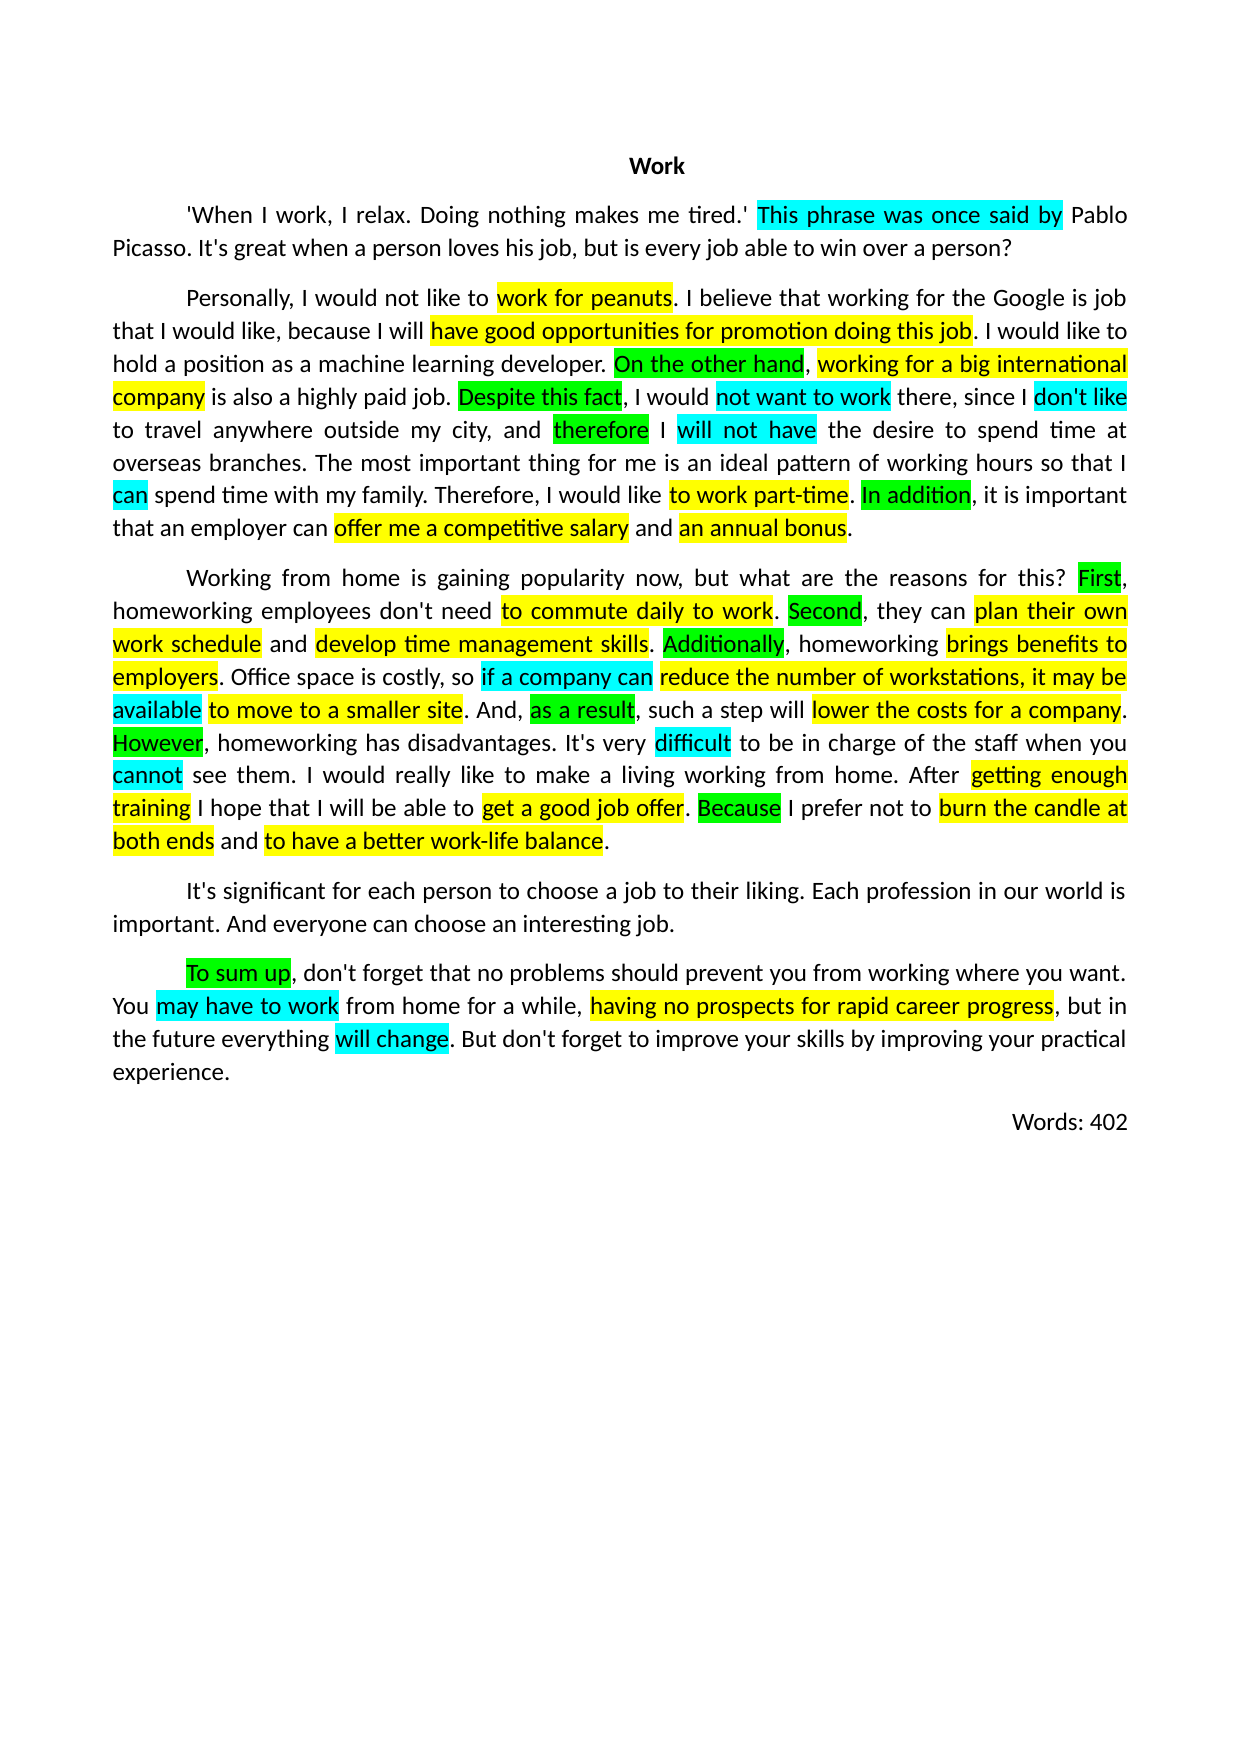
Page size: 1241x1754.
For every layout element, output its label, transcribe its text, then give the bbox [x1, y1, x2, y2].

text To sum up, don't forget that no problems should prevent you from working where you want. You may have to work from home for a while, having no prospects for rapid career progress, but in the future everything will change. But don't forget to improve your skills by improving your practical experience. [112, 957, 1128, 1087]
text Work [112, 150, 1128, 181]
text 'When I work, I relax. Doing nothing makes me tired.' This phrase was once said by Pablo Picasso. It's great when a person loves his job, but is every job able to win over a person? [112, 199, 1128, 263]
text Words: 402 [112, 1106, 1128, 1136]
text It's significant for each person to choose a job to their liking. Each profession in our world is important. And everyone can choose an interesting job. [112, 875, 1128, 938]
text Working from home is gaining popularity now, but what are the reasons for this? First, homeworking employees don't need to commute daily to work. Second, they can plan their own work schedule and develop time management skills. Additionally, homeworking brings benefits to employers. Office space is costly, so if a company can reduce the number of workstations, it may be available to move to a smaller site. And, as a result, such a step will lower the costs for a company. However, homeworking has disadvantages. It's very difficult to be in charge of the staff when you cannot see them. I would really like to make a living working from home. After getting enough training I hope that I will be able to get a good job offer. Because I prefer not to burn the candle at both ends and to have a better work-life balance. [112, 562, 1128, 856]
text Personally, I would not like to work for peanuts. I believe that working for the Google is job that I would like, because I will have good opportunities for promotion doing this job. I would like to hold a position as a machine learning developer. On the other hand, working for a big international company is also a highly paid job. Despite this fact, I would not want to work there, since I don't like to travel anywhere outside my city, and therefore I will not have the desire to spend time at overseas branches. The most important thing for me is an ideal pattern of working hours so that I can spend time with my family. Therefore, I would like to work part-time. In addition, it is important that an employer can offer me a competitive salary and an annual bonus. [112, 282, 1128, 543]
